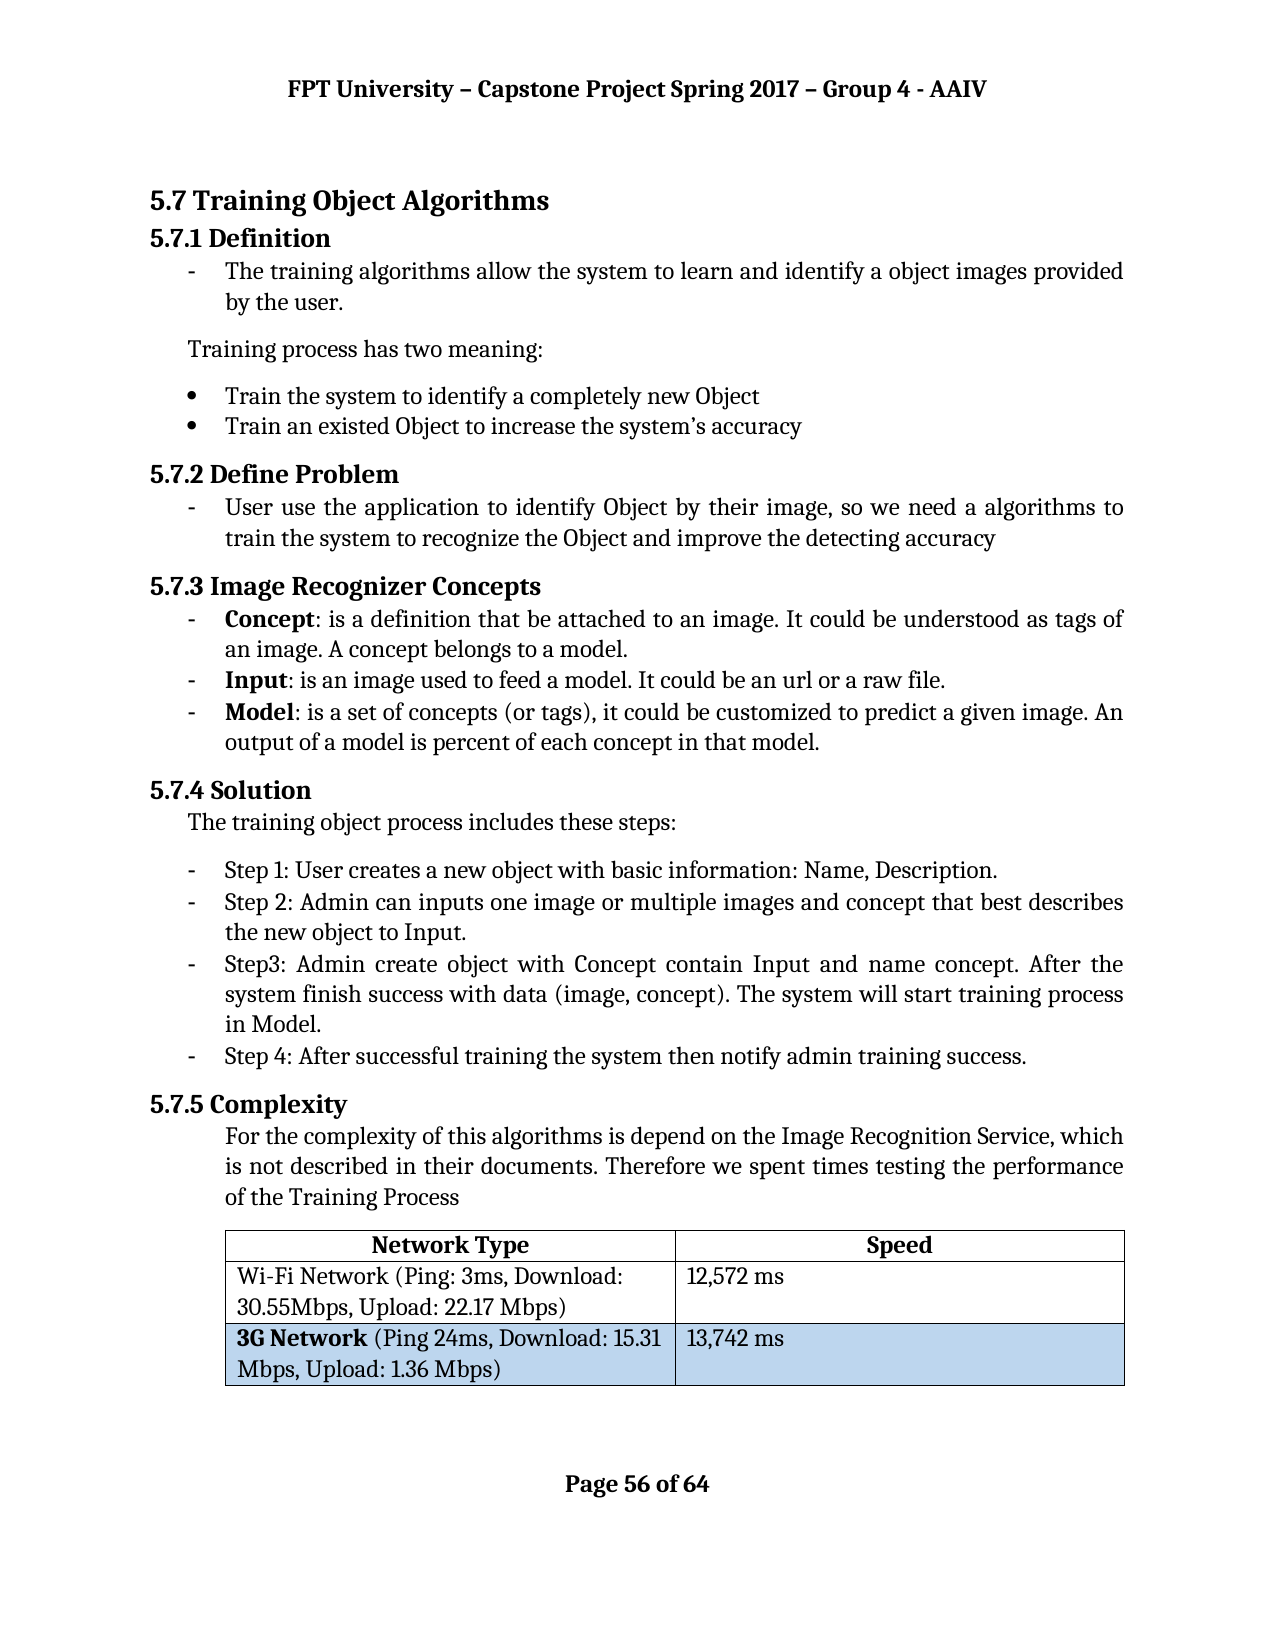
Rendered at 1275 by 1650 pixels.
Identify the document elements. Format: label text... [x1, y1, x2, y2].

list Train the system to identify a completely new Object [187, 382, 1125, 411]
subtitle Training Object Algorithms [150, 184, 1125, 217]
table_cell 12,572 ms [676, 1262, 1124, 1323]
list Step 2: Admin can inputs one image or multiple images and concept that best describes the new object to Input. [187, 887, 1125, 947]
subtitle Definition [150, 223, 1125, 254]
list Model: is a set of concepts (or tags), it could be customized to predict a given image. An output of a model is percent of each concept in that model. [187, 697, 1125, 757]
list Step 4: After successful training the system then notify admin training success. [187, 1041, 1125, 1070]
list Train an existed Object to increase the system’s accuracy [187, 412, 1125, 441]
subtitle Complexity [150, 1089, 1125, 1120]
table_header Speed [676, 1231, 1124, 1261]
table_cell 3G Network (Ping 24ms, Download: 15.31 Mbps, Upload: 1.36 Mbps) [226, 1324, 675, 1385]
list User use the application to identify Object by their image, so we need a algorithms to train the system to recognize the Object and improve the detecting accuracy [187, 492, 1125, 552]
list Concept: is a definition that be attached to an image. It could be understood as tags of an image. A concept belongs to a model. [187, 604, 1125, 664]
list The training algorithms allow the system to learn and identify a object images provided by the user. [187, 256, 1125, 316]
subtitle Solution [150, 775, 1125, 806]
text The training object process includes these steps: [150, 808, 1125, 837]
list Step 1: User creates a new object with basic information: Name, Description. [187, 855, 1125, 885]
subtitle Image Recognizer Concepts [150, 571, 1125, 602]
table_header Network Type [226, 1231, 675, 1261]
table_cell 13,742 ms [676, 1324, 1124, 1385]
list Input: is an image used to feed a model. It could be an url or a raw file. [187, 665, 1125, 695]
text Training process has two meaning: [150, 335, 1125, 363]
table_cell Wi-Fi Network (Ping: 3ms, Download: 30.55Mbps, Upload: 22.17 Mbps) [226, 1262, 675, 1323]
list For the complexity of this algorithms is depend on the Image Recognition Service, which is not described in their documents. Therefore we spent times testing the performance of the Training Process [225, 1122, 1125, 1211]
list Step3: Admin create object with Concept contain Input and name concept. After the system finish success with data (image, concept). The system will start training process in Model. [187, 948, 1125, 1039]
subtitle Define Problem [150, 459, 1125, 491]
